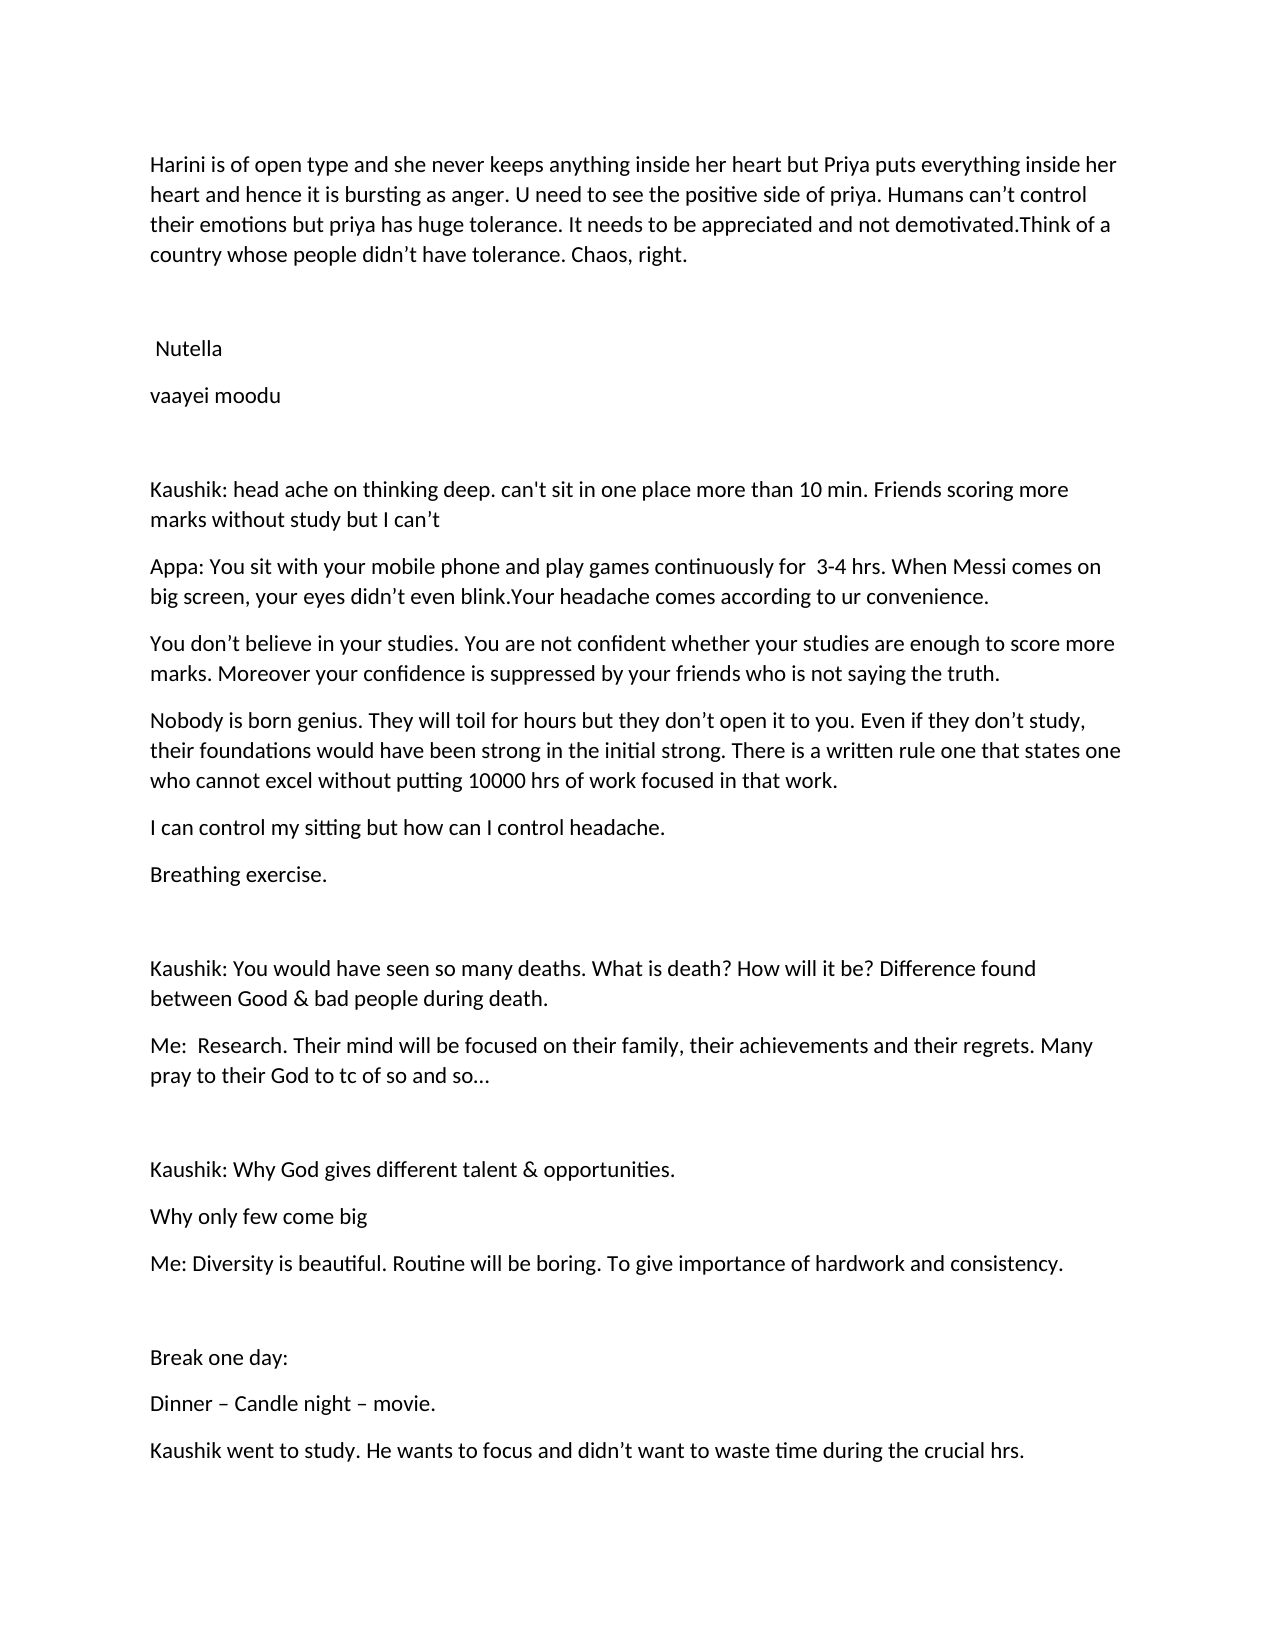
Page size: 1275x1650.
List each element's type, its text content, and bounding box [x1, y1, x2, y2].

text Kaushik: You would have seen so many deaths. What is death? How will it be? Difference found between Good & bad people during death. [150, 954, 1125, 1012]
text Kaushik went to study. He wants to focus and didn’t want to waste time during the crucial hrs. [150, 1436, 1125, 1464]
text Me: Research. Their mind will be focused on their family, their achievements and their regrets. Many pray to their God to tc of so and so… [150, 1031, 1125, 1089]
text Kaushik: head ache on thinking deep. can't sit in one place more than 10 min. Friends scoring more marks without study but I can’t [150, 475, 1125, 533]
text Appa: You sit with your mobile phone and play games continuously for 3-4 hrs. When Messi comes on big screen, your eyes didn’t even blink.Your headache comes according to ur convenience. [150, 552, 1125, 610]
text Why only few come big [150, 1202, 1125, 1230]
text Breathing exercise. [150, 860, 1125, 888]
text Nutella [150, 334, 1125, 362]
text Nobody is born genius. They will toil for hours but they don’t open it to you. Even if they don’t study, their foundations would have been strong in the initial strong. There is a written rule one that states one who cannot excel without putting 10000 hrs of work focused in that work. [150, 706, 1125, 795]
text I can control my sitting but how can I control headache. [150, 813, 1125, 842]
text Harini is of open type and she never keeps anything inside her heart but Priya puts everything inside her heart and hence it is bursting as anger. U need to see the positive side of priya. Humans can’t control their emotions but priya has huge tolerance. It needs to be appreciated and not demotivated.Think of a country whose people didn’t have tolerance. Chaos, right. [150, 150, 1125, 269]
text Kaushik: Why God gives different talent & opportunities. [150, 1155, 1125, 1183]
text You don’t believe in your studies. You are not confident whether your studies are enough to score more marks. Moreover your confidence is suppressed by your friends who is not saying the truth. [150, 629, 1125, 687]
text Dinner – Candle night – movie. [150, 1389, 1125, 1418]
text Me: Diversity is beautiful. Routine will be boring. To give importance of hardwork and consistency. [150, 1249, 1125, 1277]
text Break one day: [150, 1343, 1125, 1371]
text vaayei moodu [150, 381, 1125, 409]
